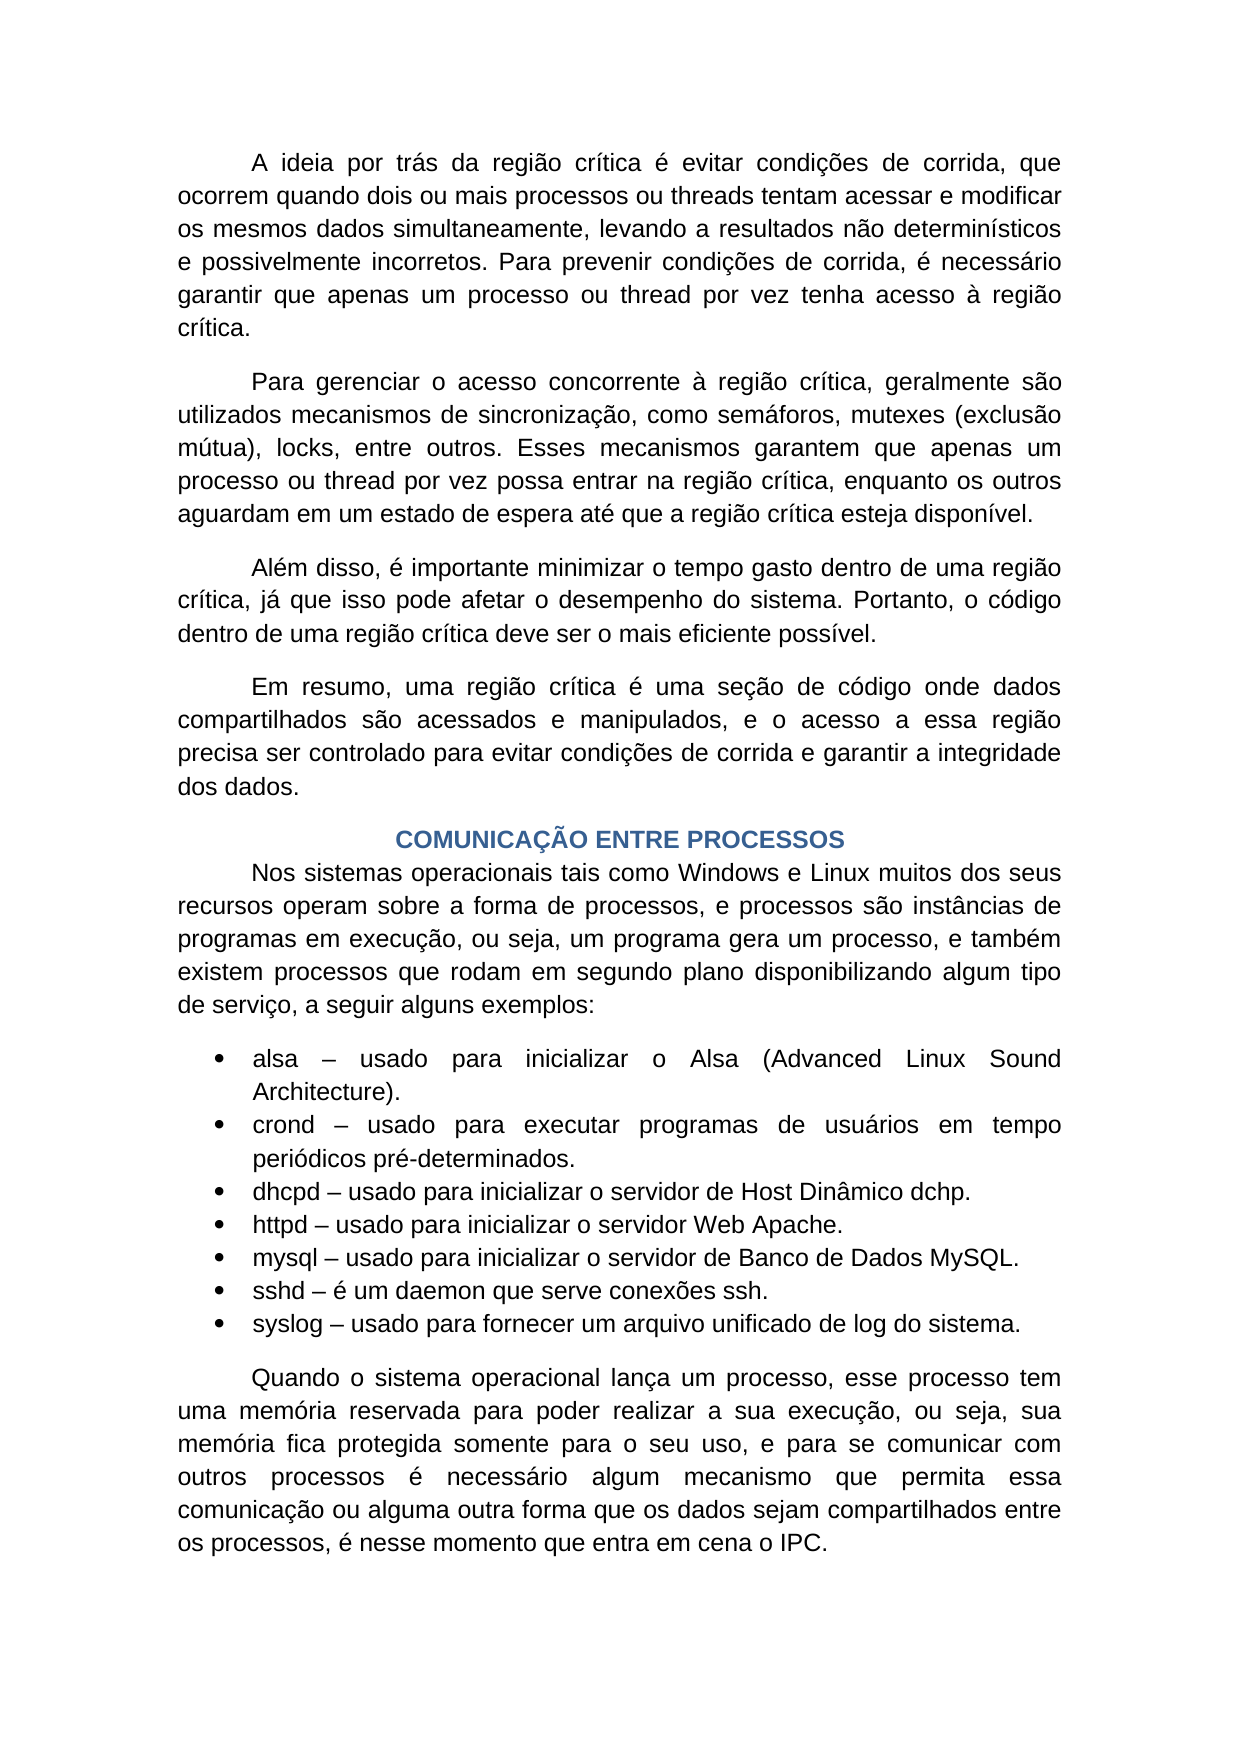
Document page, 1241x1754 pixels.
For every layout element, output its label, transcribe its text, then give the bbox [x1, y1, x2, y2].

list sshd – é um daemon que serve conexões ssh. [215, 1276, 1063, 1305]
list dhcpd – usado para inicializar o servidor de Host Dinâmico dchp. [215, 1177, 1063, 1205]
list httpd – usado para inicializar o servidor Web Apache. [215, 1210, 1063, 1238]
text Para gerenciar o acesso concorrente à região crítica, geralmente são utilizados mecanismos de sincronização, como semáforos, mutexes (exclusão mútua), locks, entre outros. Esses mecanismos garantem que apenas um processo ou thread por vez possa entrar na região crítica, enquanto os outros aguardam em um estado de espera até que a região crítica esteja disponível. [177, 367, 1063, 527]
list crond – usado para executar programas de usuários em tempo periódicos pré-determinados. [215, 1110, 1063, 1172]
list syslog – usado para fornecer um arquivo unificado de log do sistema. [215, 1309, 1063, 1338]
list alsa – usado para inicializar o Alsa (Advanced Linux Sound Architecture). [215, 1044, 1063, 1106]
text Em resumo, uma região crítica é uma seção de código onde dados compartilhados são acessados e manipulados, e o acesso a essa região precisa ser controlado para evitar condições de corrida e garantir a integridade dos dados. [177, 672, 1063, 800]
text Quando o sistema operacional lança um processo, esse processo tem uma memória reservada para poder realizar a sua execução, ou seja, sua memória fica protegida somente para o seu uso, e para se comunicar com outros processos é necessário algum mecanismo que permita essa comunicação ou alguma outra forma que os dados sejam compartilhados entre os processos, é nesse momento que entra em cena o IPC. [177, 1363, 1063, 1557]
text Nos sistemas operacionais tais como Windows e Linux muitos dos seus recursos operam sobre a forma de processos, e processos são instâncias de programas em execução, ou seja, um programa gera um processo, e também existem processos que rodam em segundo plano disponibilizando algum tipo de serviço, a seguir alguns exemplos: [177, 858, 1063, 1019]
subtitle COMUNICAÇÃO ENTRE PROCESSOS [177, 825, 1063, 854]
text A ideia por trás da região crítica é evitar condições de corrida, que ocorrem quando dois ou mais processos ou threads tentam acessar e modificar os mesmos dados simultaneamente, levando a resultados não determinísticos e possivelmente incorretos. Para prevenir condições de corrida, é necessário garantir que apenas um processo ou thread por vez tenha acesso à região crítica. [177, 148, 1063, 341]
text Além disso, é importante minimizar o tempo gasto dentro de uma região crítica, já que isso pode afetar o desempenho do sistema. Portanto, o código dentro de uma região crítica deve ser o mais eficiente possível. [177, 552, 1063, 647]
list mysql – usado para inicializar o servidor de Banco de Dados MySQL. [215, 1243, 1063, 1272]
